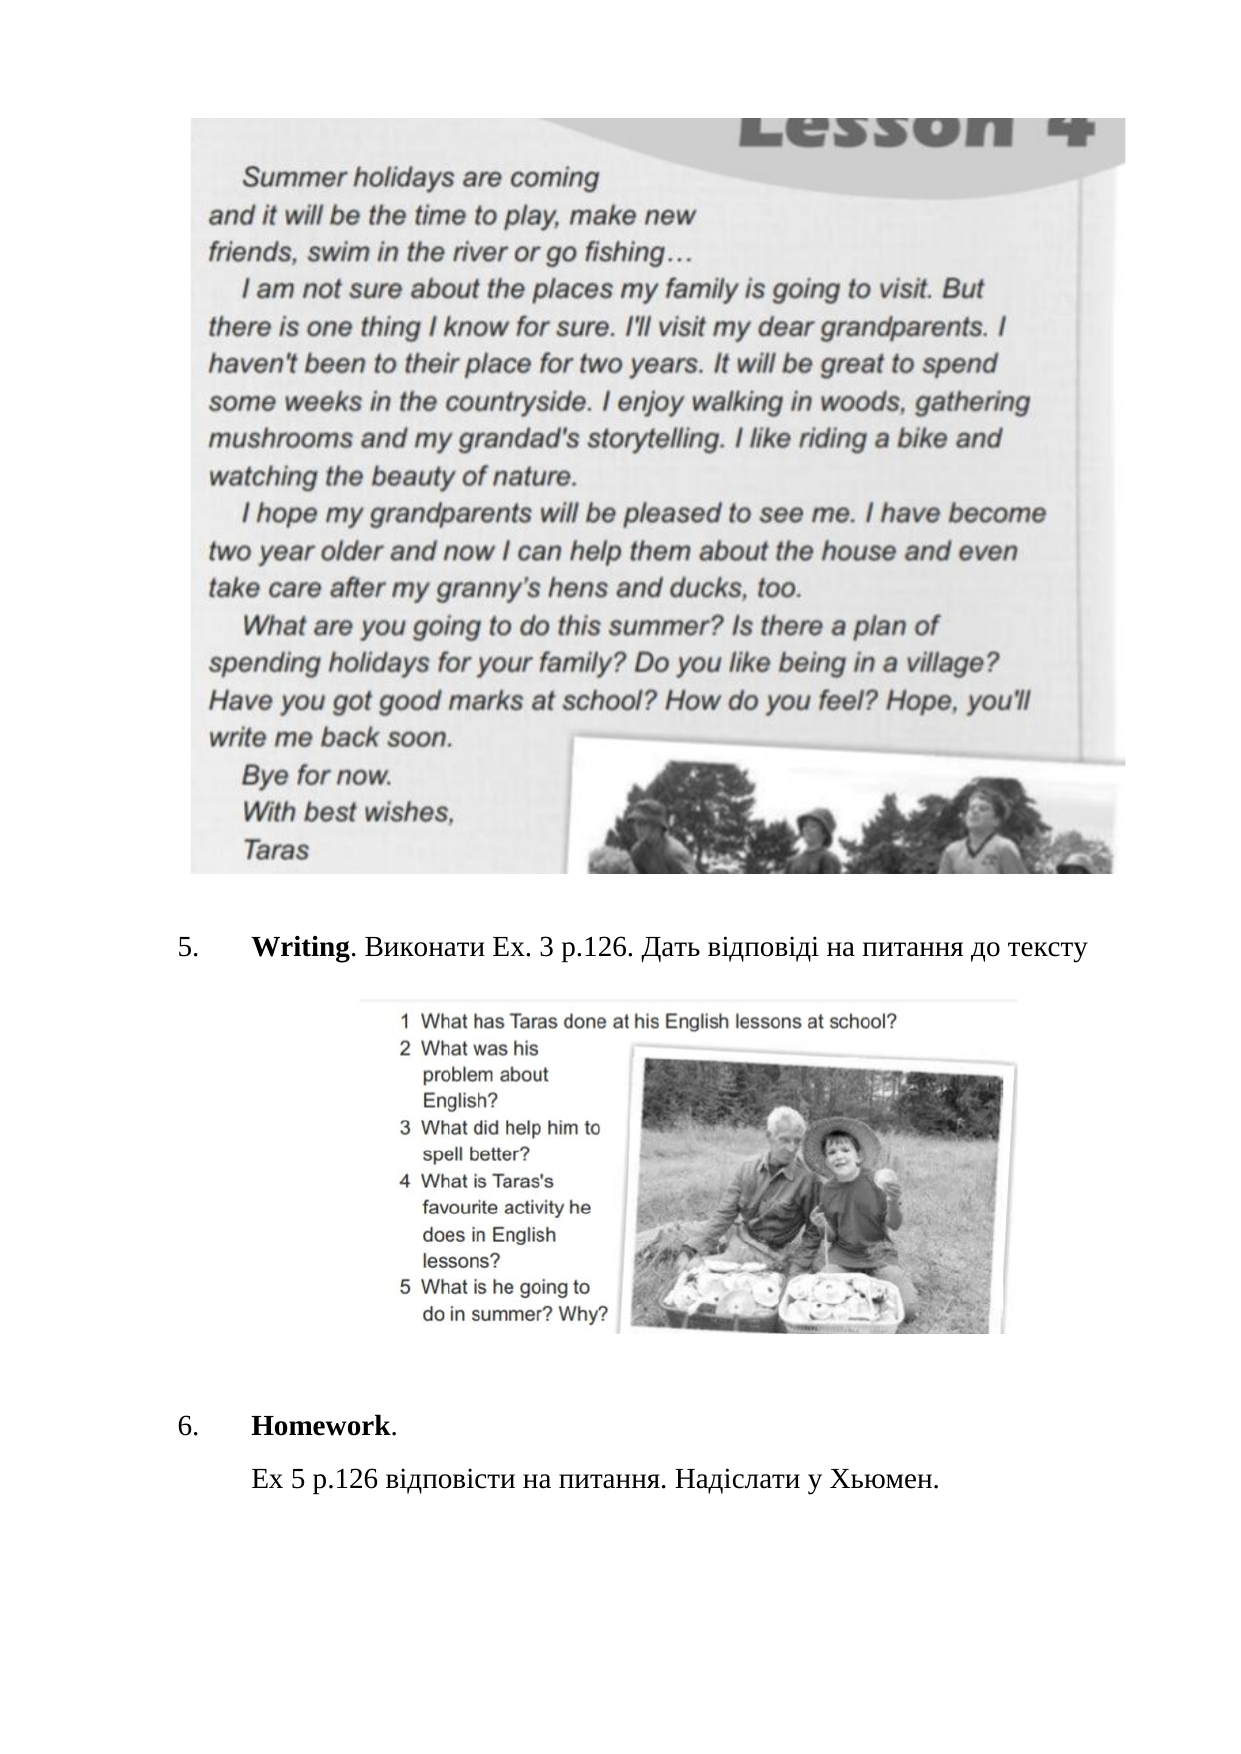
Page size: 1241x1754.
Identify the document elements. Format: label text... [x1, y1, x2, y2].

text 5. Writing. Виконати Ех. 3 р.126. Дать відповіді на питання до тексту [177, 929, 1152, 963]
picture [190, 118, 1126, 874]
text 6. Homework. [177, 1408, 1152, 1442]
picture [359, 999, 1018, 1334]
text Ех 5 р.126 відповісти на питання. Надіслати у Хьюмен. [177, 1461, 1152, 1495]
